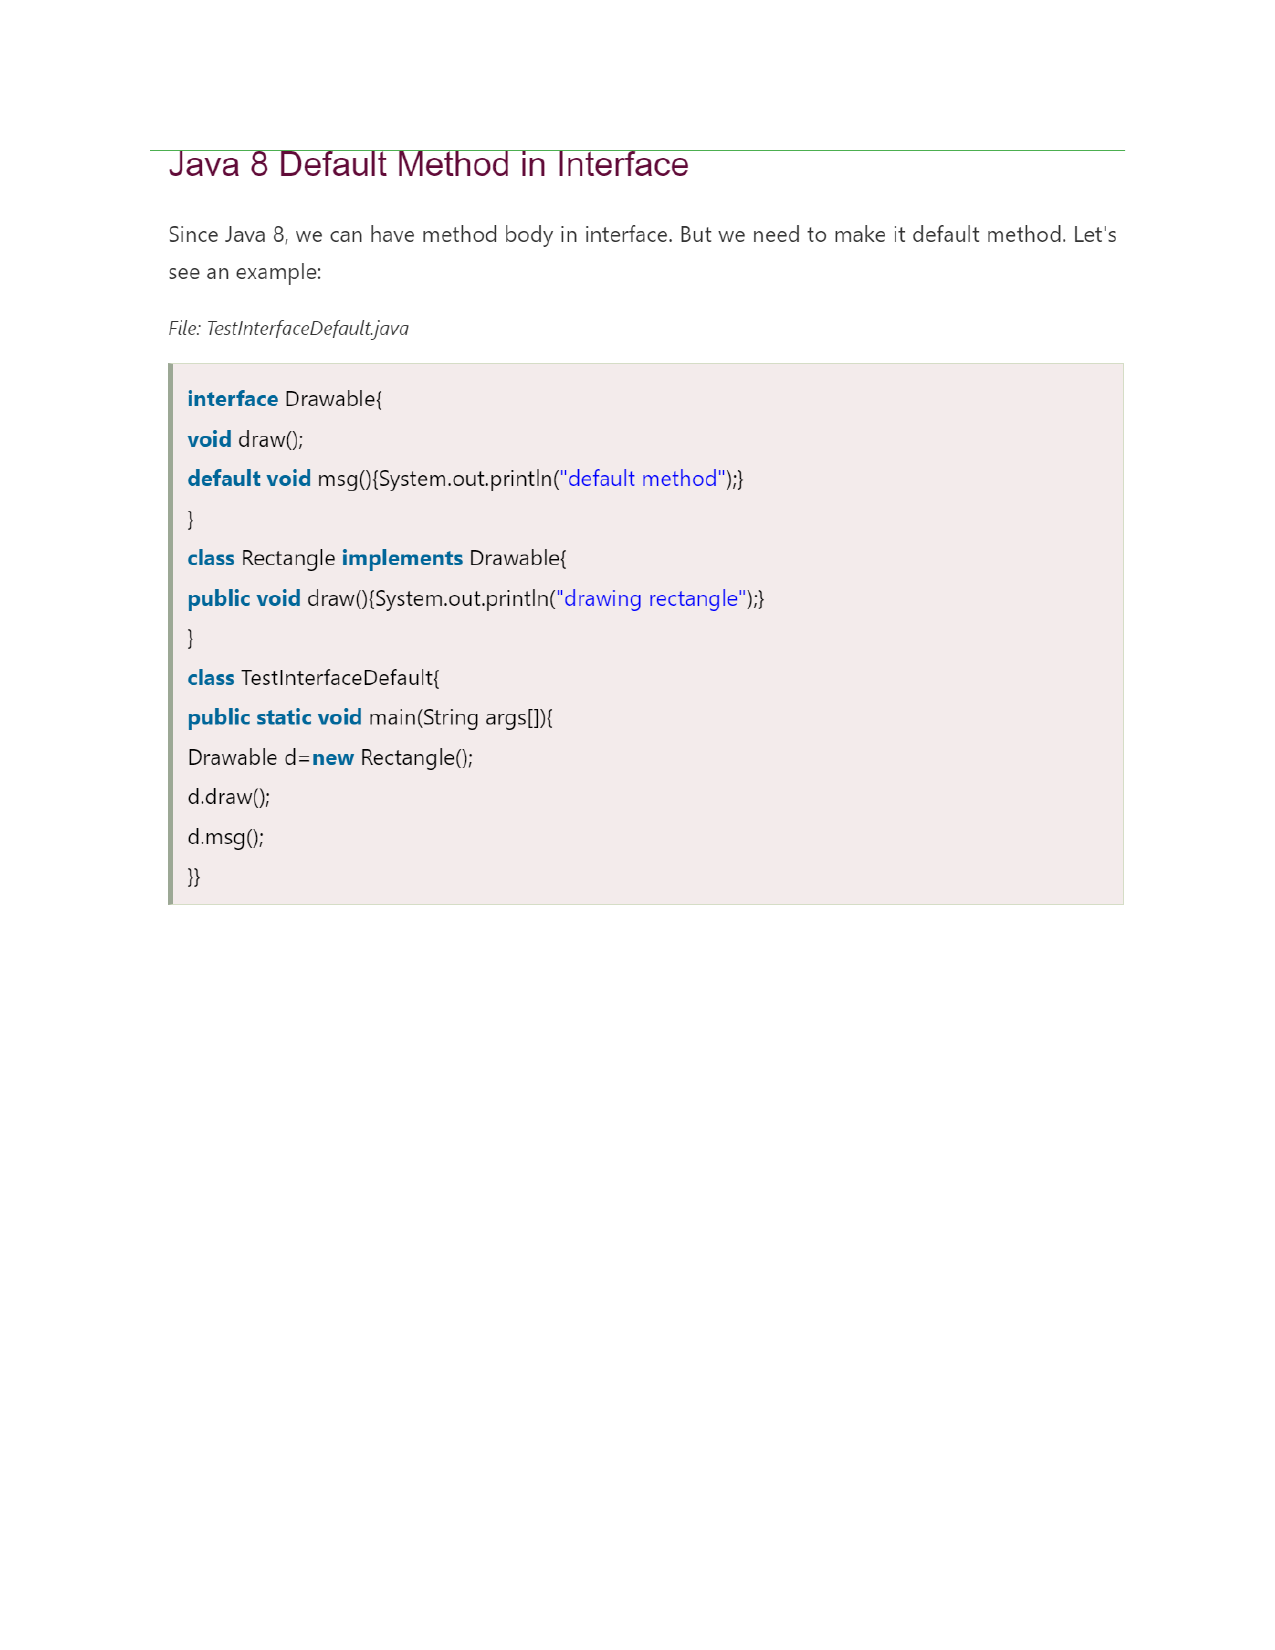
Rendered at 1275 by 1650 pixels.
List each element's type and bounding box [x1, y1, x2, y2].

picture [150, 150, 1125, 906]
